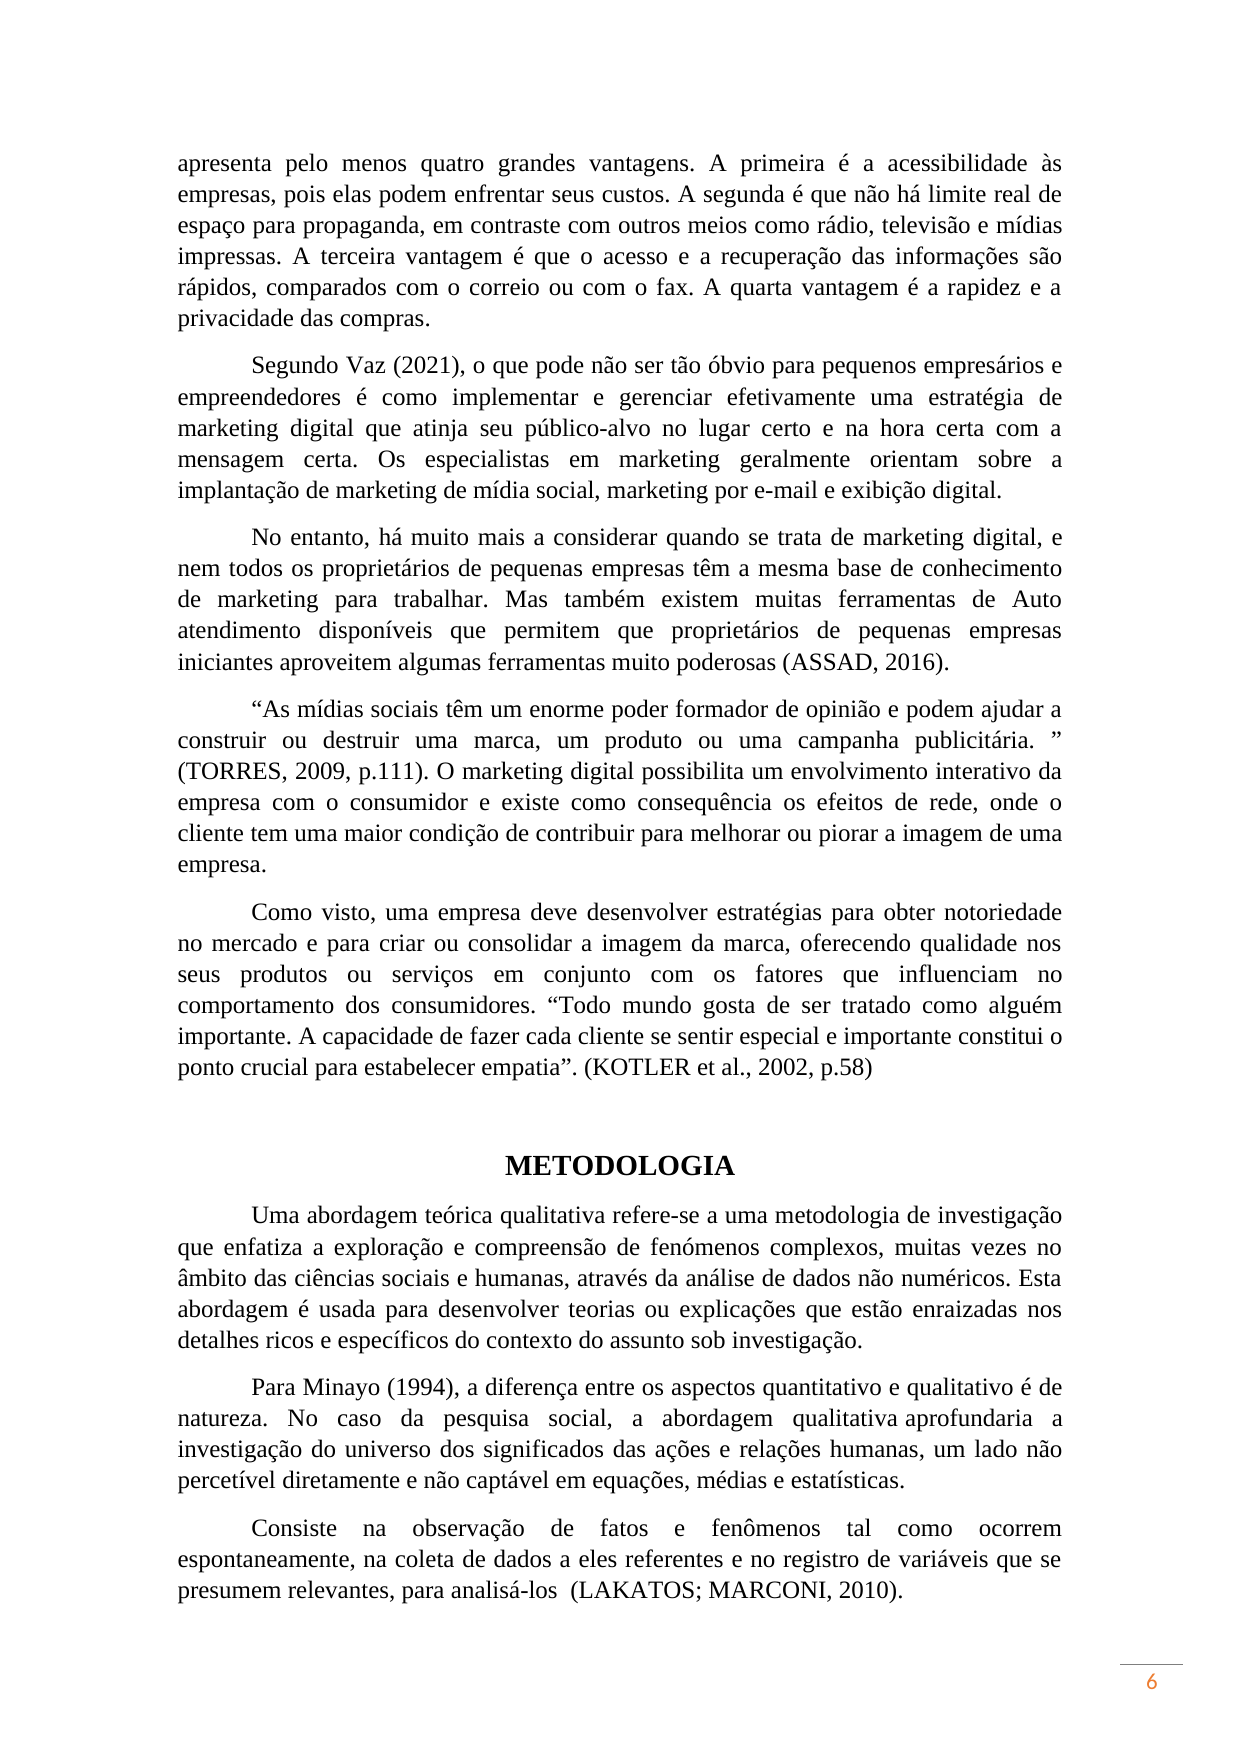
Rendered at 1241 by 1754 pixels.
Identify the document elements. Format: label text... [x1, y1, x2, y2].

text Como visto, uma empresa deve desenvolver estratégias para obter notoriedade no mercado e para criar ou consolidar a imagem da marca, oferecendo qualidade nos seus produtos ou serviços em conjunto com os fatores que influenciam no comportamento dos consumidores. “Todo mundo gosta de ser tratado como alguém importante. A capacidade de fazer cada cliente se sentir especial e importante constitui o ponto crucial para estabelecer empatia”. (KOTLER et al., 2002, p.58) [177, 897, 1063, 1081]
text Para Minayo (1994), a diferença entre os aspectos quantitativo e qualitativo é de natureza. No caso da pesquisa social, a abordagem qualitativa aprofundaria a investigação do universo dos significados das ações e relações humanas, um lado não percetível diretamente e não captável em equações, médias e estatísticas. [177, 1372, 1063, 1494]
text METODOLOGIA [177, 1148, 1063, 1181]
text “As mídias sociais têm um enorme poder formador de opinião e podem ajudar a construir ou destruir uma marca, um produto ou uma campanha publicitária. ” (TORRES, 2009, p.111). O marketing digital possibilita um envolvimento interativo da empresa com o consumidor e existe como consequência os efeitos de rede, onde o cliente tem uma maior condição de contribuir para melhorar ou piorar a imagem de uma empresa. [177, 694, 1063, 878]
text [177, 148, 1063, 332]
text No entanto, há muito mais a considerar quando se trata de marketing digital, e nem todos os proprietários de pequenas empresas têm a mesma base de conhecimento de marketing para trabalhar. Mas também existem muitas ferramentas de Auto atendimento disponíveis que permitem que proprietários de pequenas empresas iniciantes aproveitem algumas ferramentas muito poderosas (ASSAD, 2016). [177, 522, 1063, 675]
text Consiste na observação de fatos e fenômenos tal como ocorrem espontaneamente, na coleta de dados a eles referentes e no registro de variáveis que se presumem relevantes, para analisá-los (LAKATOS; MARCONI, 2010). [177, 1513, 1063, 1604]
text Segundo Vaz (2021), o que pode não ser tão óbvio para pequenos empresários e empreendedores é como implementar e gerenciar efetivamente uma estratégia de marketing digital que atinja seu público-alvo no lugar certo e na hora certa com a mensagem certa. Os especialistas em marketing geralmente orientam sobre a implantação de marketing de mídia social, marketing por e-mail e exibição digital. [177, 351, 1063, 503]
text Uma abordagem teórica qualitativa refere-se a uma metodologia de investigação que enfatiza a exploração e compreensão de fenómenos complexos, muitas vezes no âmbito das ciências sociais e humanas, através da análise de dados não numéricos. Esta abordagem é usada para desenvolver teorias ou explicações que estão enraizadas nos detalhes ricos e específicos do contexto do assunto sob investigação. [177, 1201, 1063, 1353]
